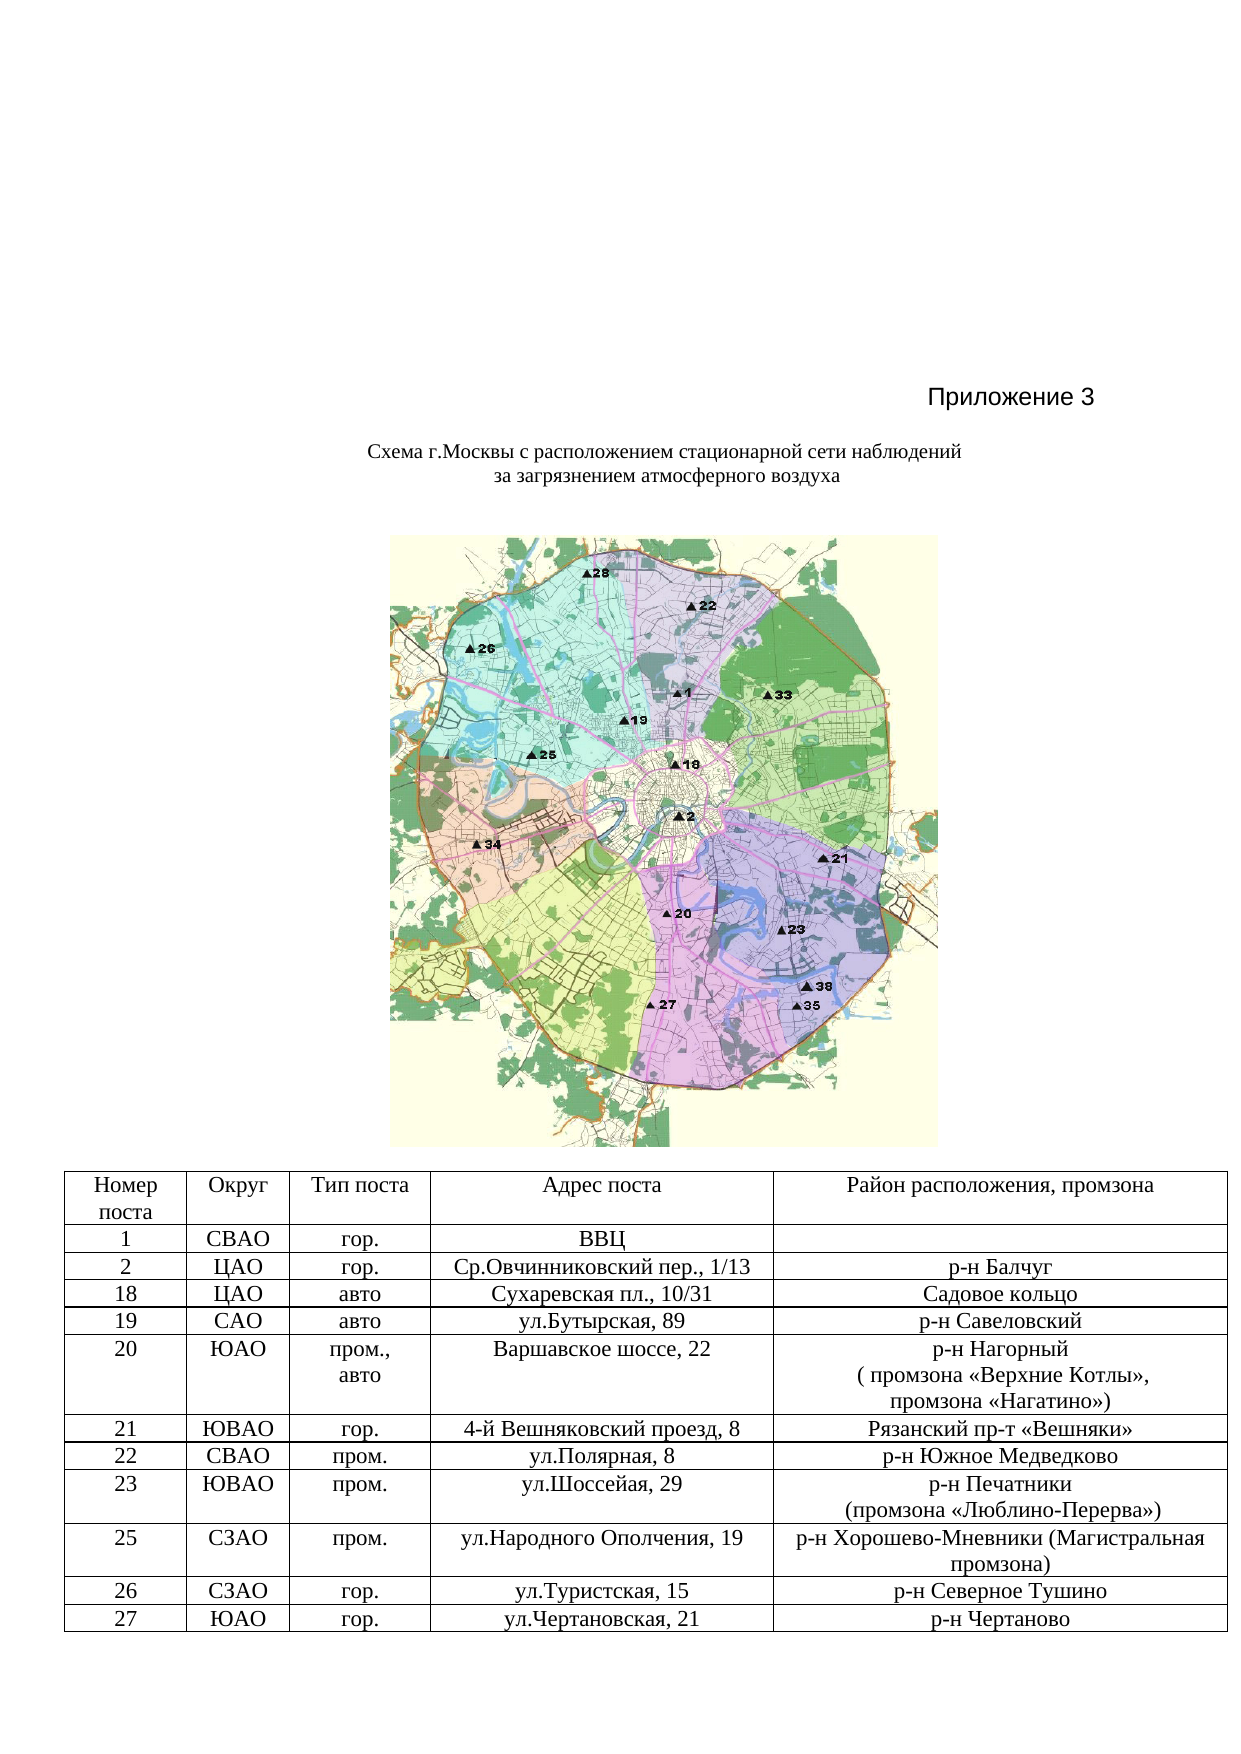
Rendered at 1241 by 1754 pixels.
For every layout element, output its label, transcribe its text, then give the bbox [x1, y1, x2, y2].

table_cell Варшавское шоссе, 22 [431, 1335, 773, 1414]
table_header Адрес поста [431, 1172, 773, 1224]
table_cell ул.Народного Ополчения, 19 [431, 1524, 773, 1576]
table_cell Рязанский пр-т «Вешняки» [774, 1415, 1227, 1441]
table_cell 26 [65, 1577, 186, 1604]
table_cell Сухаревская пл., 10/31 [431, 1280, 773, 1306]
text за загрязнением атмосферного воздуха [177, 463, 1152, 487]
table_cell авто [290, 1280, 430, 1306]
table_header Округ [187, 1172, 289, 1224]
table_cell пром. [290, 1443, 430, 1469]
table_cell пром., авто [290, 1335, 430, 1414]
table_cell р-н Балчуг [774, 1253, 1227, 1279]
table_cell авто [290, 1308, 430, 1334]
table_cell р-н Чертаново [774, 1605, 1227, 1631]
table_cell Ср.Овчинниковский пер., 1/13 [431, 1253, 773, 1279]
table_cell 4-й Вешняковский проезд, 8 [431, 1415, 773, 1441]
table_cell ул.Шоссейая, 29 [431, 1470, 773, 1522]
table_header Номер поста [65, 1172, 186, 1224]
table_cell ул.Полярная, 8 [431, 1443, 773, 1469]
table_cell ЮАО [187, 1605, 289, 1631]
table_cell р-н Хорошево-Мневники (Магистральная промзона) [774, 1524, 1227, 1576]
text Схема г.Москвы с расположением стационарной сети наблюдений [177, 439, 1152, 463]
table_cell ул.Чертановская, 21 [431, 1605, 773, 1631]
table_cell 25 [65, 1524, 186, 1576]
table_cell СВАО [187, 1225, 289, 1252]
picture [390, 535, 938, 1147]
table_cell 21 [65, 1415, 186, 1441]
table_cell ЮВАО [187, 1415, 289, 1441]
table_cell САО [187, 1308, 289, 1334]
table_cell ул.Бутырская, 89 [431, 1308, 773, 1334]
table_cell 18 [65, 1280, 186, 1306]
table_cell СЗАО [187, 1577, 289, 1604]
table_cell Садовое кольцо [774, 1280, 1227, 1306]
table_cell ВВЦ [431, 1225, 773, 1252]
table_cell 27 [65, 1605, 186, 1631]
table_cell ЦАО [187, 1253, 289, 1279]
table_header Район расположения, промзона [774, 1172, 1227, 1224]
table_cell ЮВАО [187, 1470, 289, 1522]
table_header Тип поста [290, 1172, 430, 1224]
table_cell 1 [65, 1225, 186, 1252]
table_cell СВАО [187, 1443, 289, 1469]
table_cell р-н Южное Медведково [774, 1443, 1227, 1469]
table_cell 19 [65, 1308, 186, 1334]
table_cell пром. [290, 1470, 430, 1522]
table_cell 22 [65, 1443, 186, 1469]
table_cell р-н Савеловский [774, 1308, 1227, 1334]
table_cell 2 [65, 1253, 186, 1279]
table_cell гор. [290, 1225, 430, 1252]
table_cell гор. [290, 1415, 430, 1441]
table_cell 23 [65, 1470, 186, 1522]
table_cell р-н Печатники (промзона «Люблино-Перерва») [774, 1470, 1227, 1522]
table_cell пром. [290, 1524, 430, 1576]
table_cell ул.Туристская, 15 [431, 1577, 773, 1604]
table_cell гор. [290, 1577, 430, 1604]
table_cell [774, 1225, 1227, 1252]
table_cell 20 [65, 1335, 186, 1414]
table_cell ЦАО [187, 1280, 289, 1306]
table_cell ЮАО [187, 1335, 289, 1414]
text Приложение 3 [852, 382, 1152, 410]
table_cell р-н Северное Тушино [774, 1577, 1227, 1604]
table_cell гор. [290, 1253, 430, 1279]
table_cell р-н Нагорный ( промзона «Верхние Котлы», промзона «Нагатино») [774, 1335, 1227, 1414]
table_cell гор. [290, 1605, 430, 1631]
table_cell СЗАО [187, 1524, 289, 1576]
